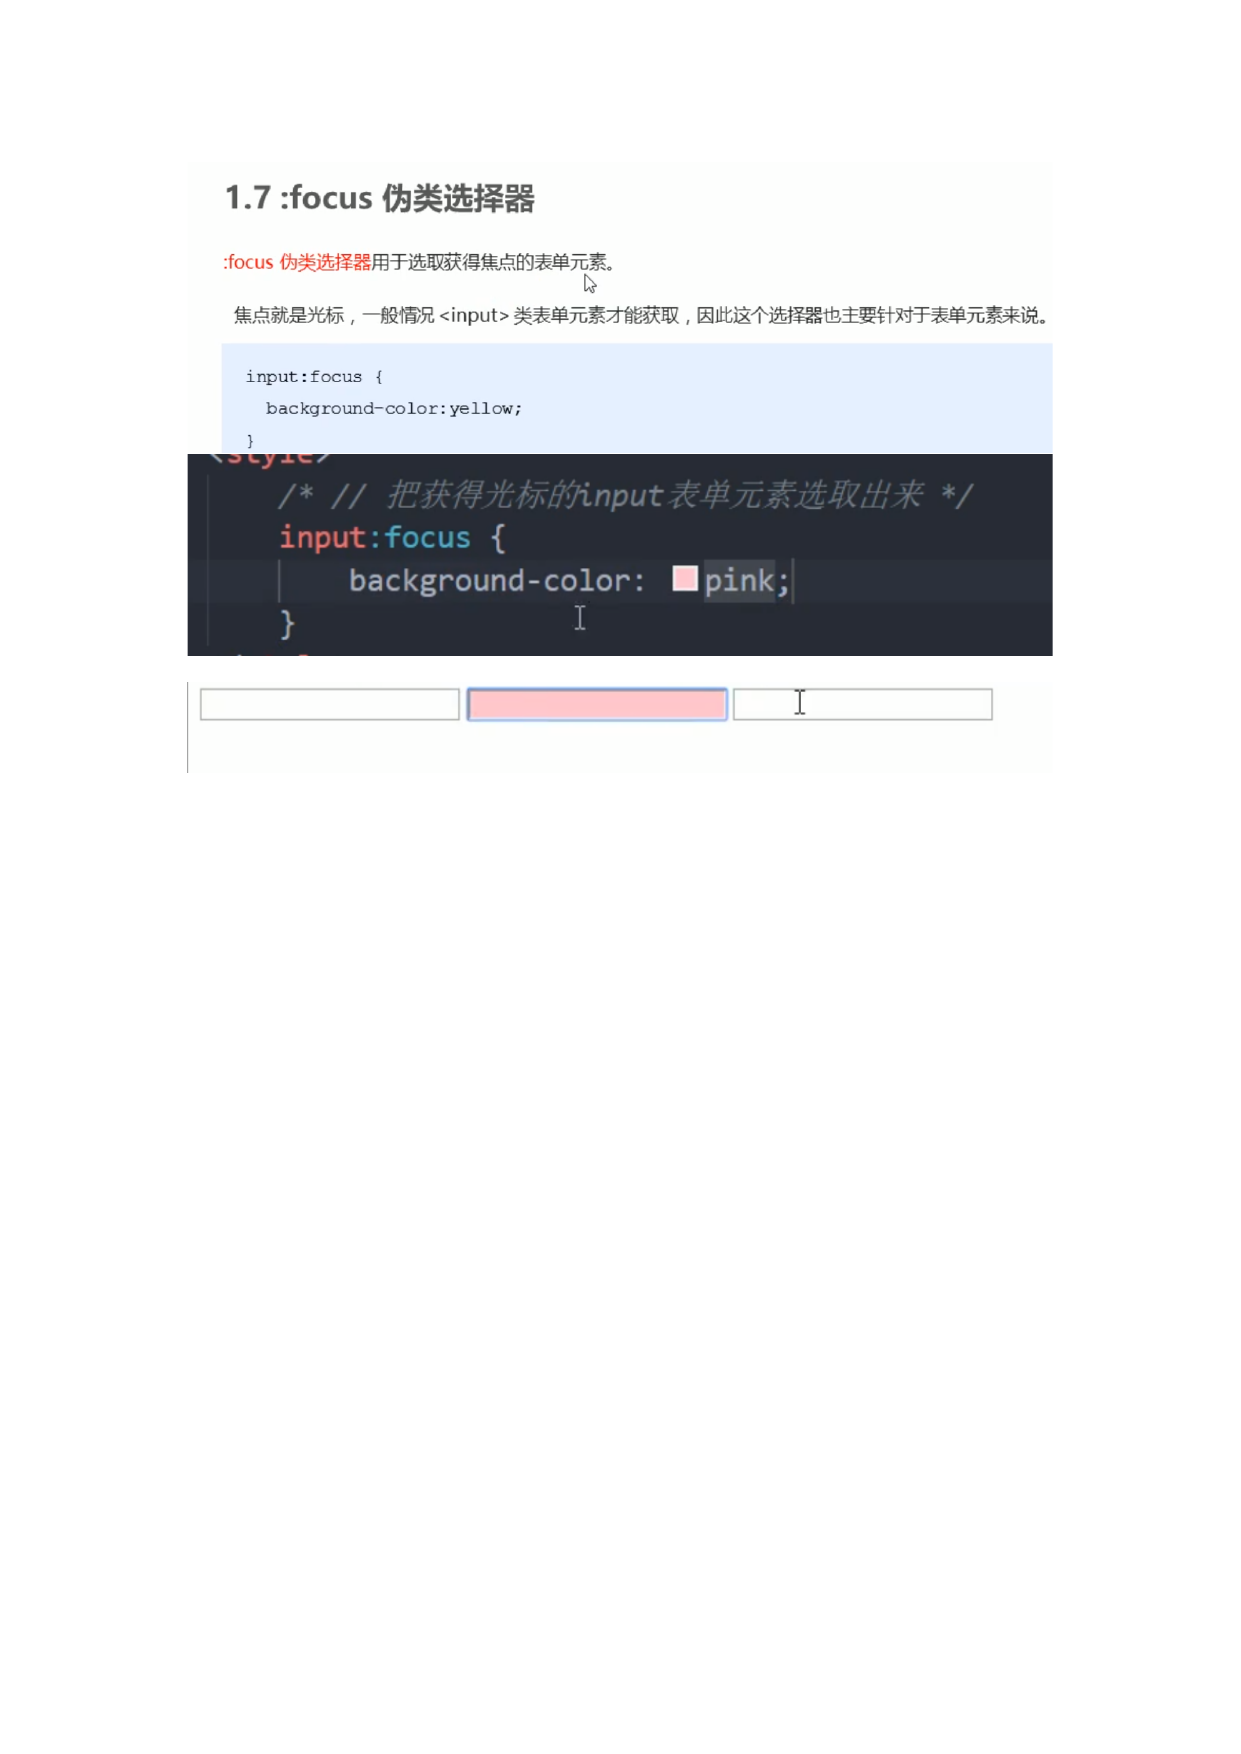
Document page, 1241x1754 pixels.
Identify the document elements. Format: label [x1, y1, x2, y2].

picture [187, 454, 1053, 656]
picture [187, 682, 1053, 773]
picture [187, 162, 1053, 453]
